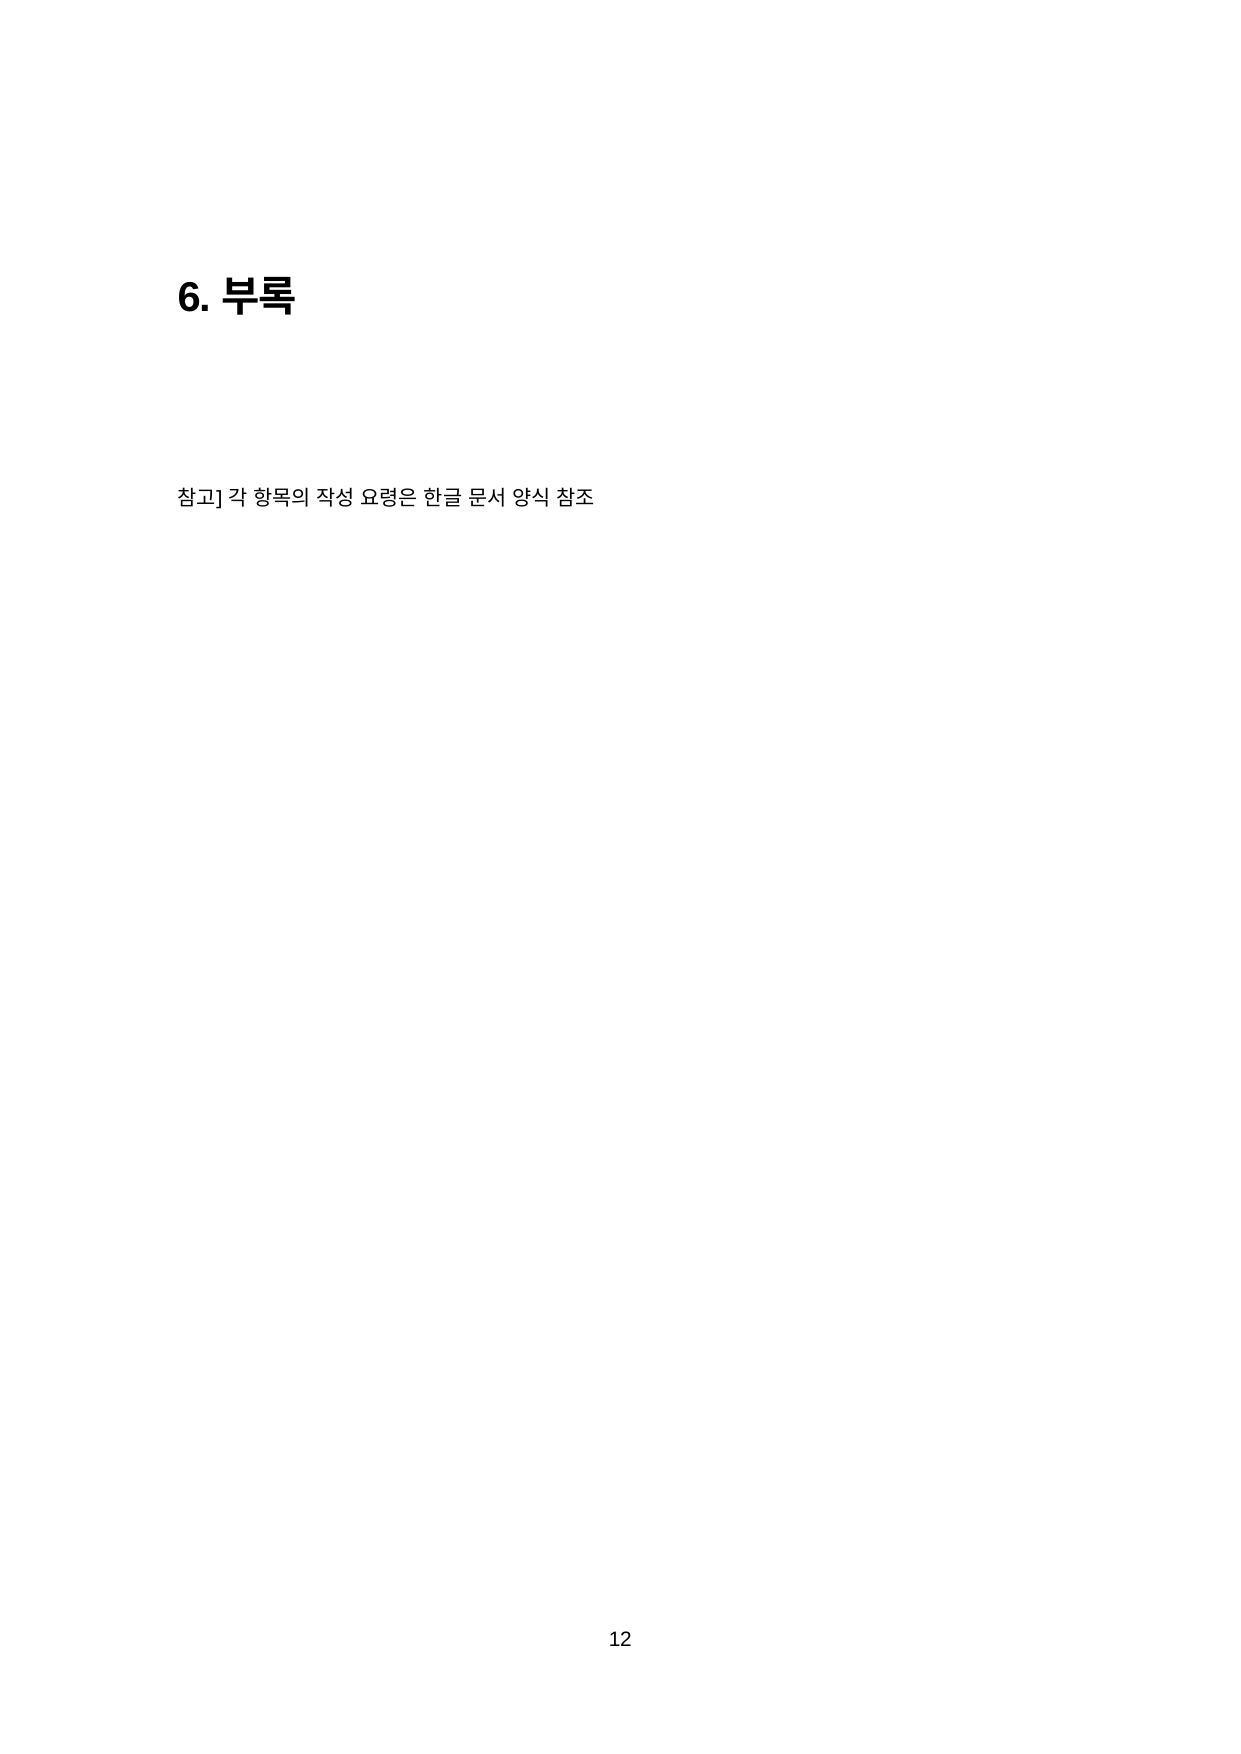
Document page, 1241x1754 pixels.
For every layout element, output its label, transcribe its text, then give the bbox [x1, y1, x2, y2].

text 참고] 각 항목의 작성 요령은 한글 문서 양식 참조 [177, 481, 1063, 511]
subtitle 부록 [177, 263, 1063, 323]
